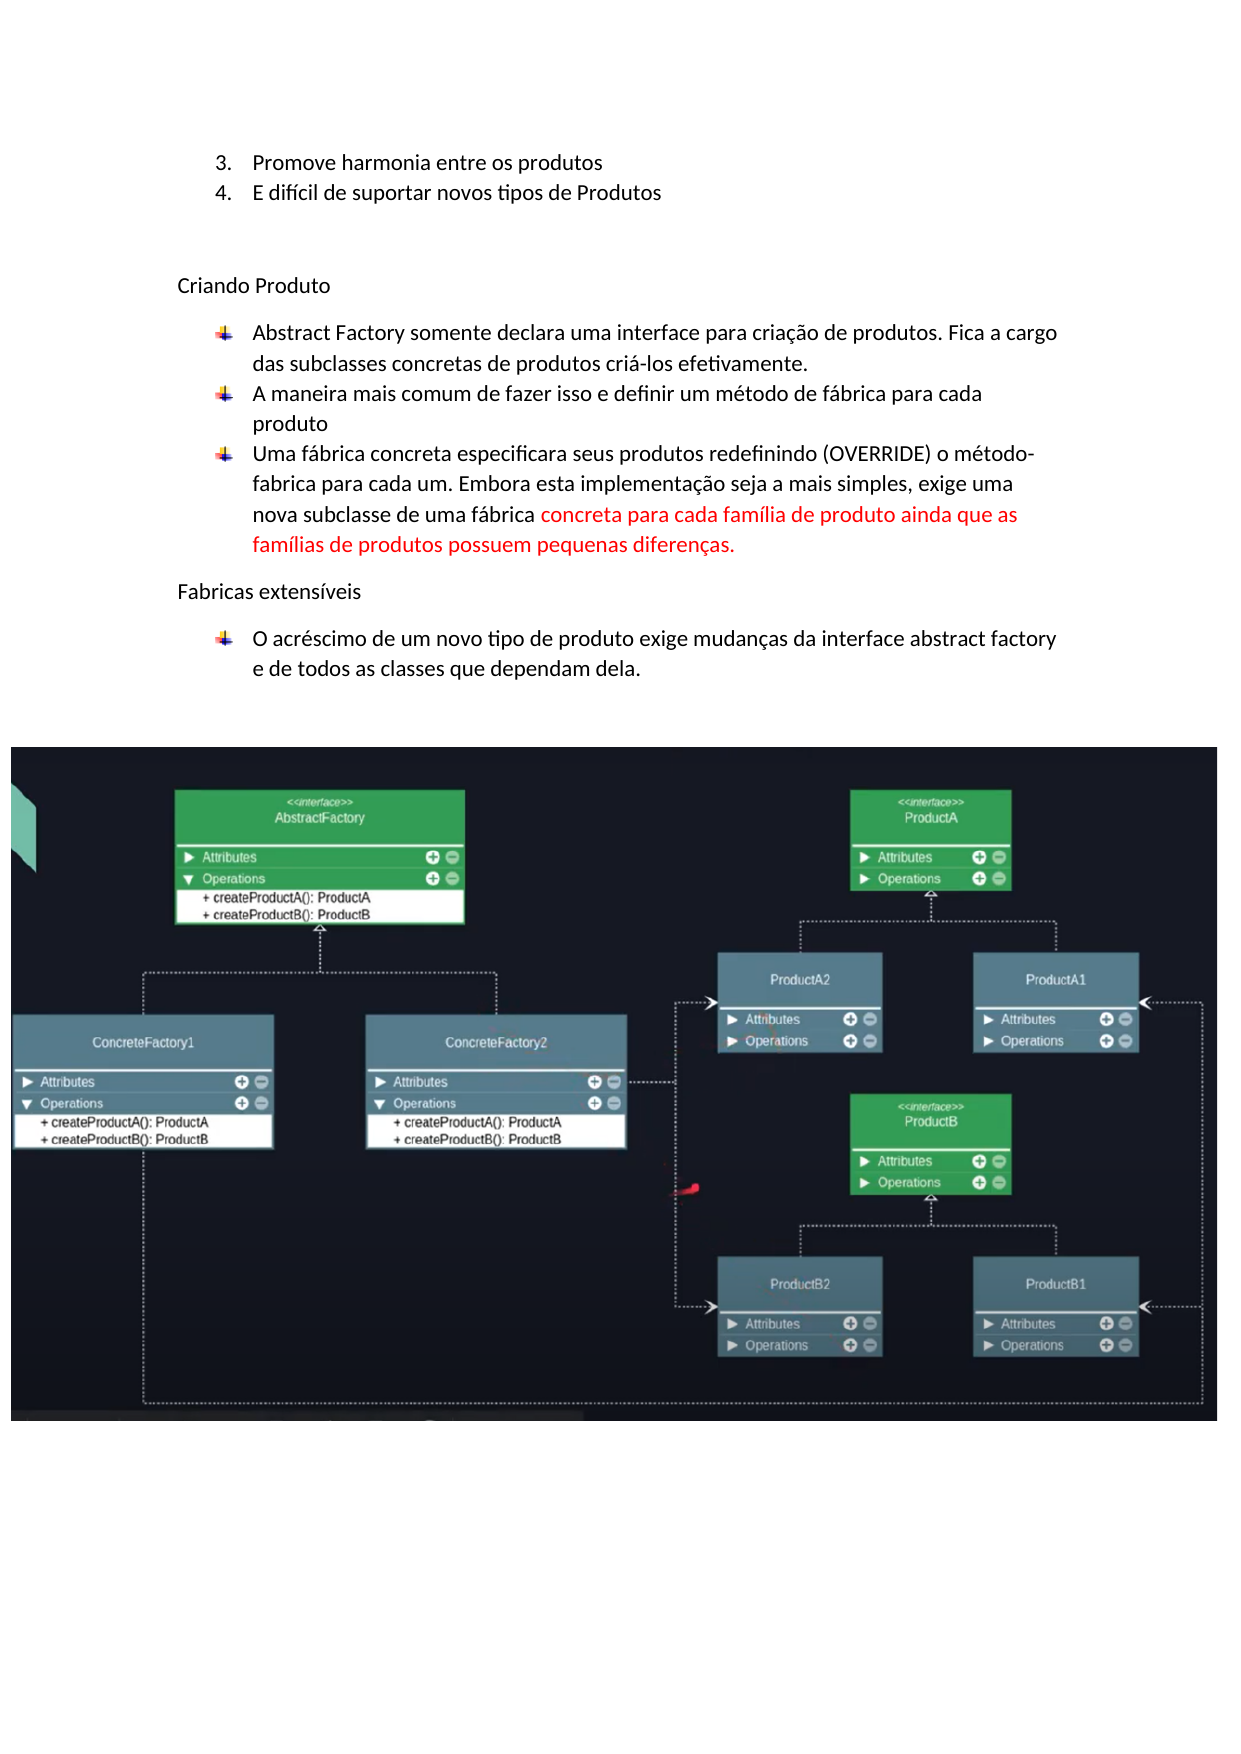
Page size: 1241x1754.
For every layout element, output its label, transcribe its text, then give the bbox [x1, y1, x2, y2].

picture [215, 629, 233, 646]
list Uma fábrica concreta especificara seus produtos redefinindo (OVERRIDE) o método-fabrica para cada um. Embora esta implementação seja a mais simples, exige uma nova subclasse de uma fábrica concreta para cada família de produto ainda que as famílias de produtos possuem pequenas diferenças. [215, 439, 1063, 558]
picture [215, 445, 233, 462]
picture [11, 747, 1218, 1421]
text Fabricas extensíveis [177, 577, 1063, 605]
picture [215, 384, 233, 402]
list A maneira mais comum de fazer isso e definir um método de fábrica para cada produto [215, 379, 1063, 437]
list E difícil de suportar novos tipos de Produtos [215, 178, 1063, 206]
list Abstract Factory somente declara uma interface para criação de produtos. Fica a cargo das subclasses concretas de produtos criá-los efetivamente. [215, 318, 1063, 377]
list O acréscimo de um novo tipo de produto exige mudanças da interface abstract factory e de todos as classes que dependam dela. [215, 624, 1063, 682]
list Promove harmonia entre os produtos [215, 148, 1063, 176]
text Criando Produto [177, 272, 1063, 299]
picture [215, 324, 233, 341]
